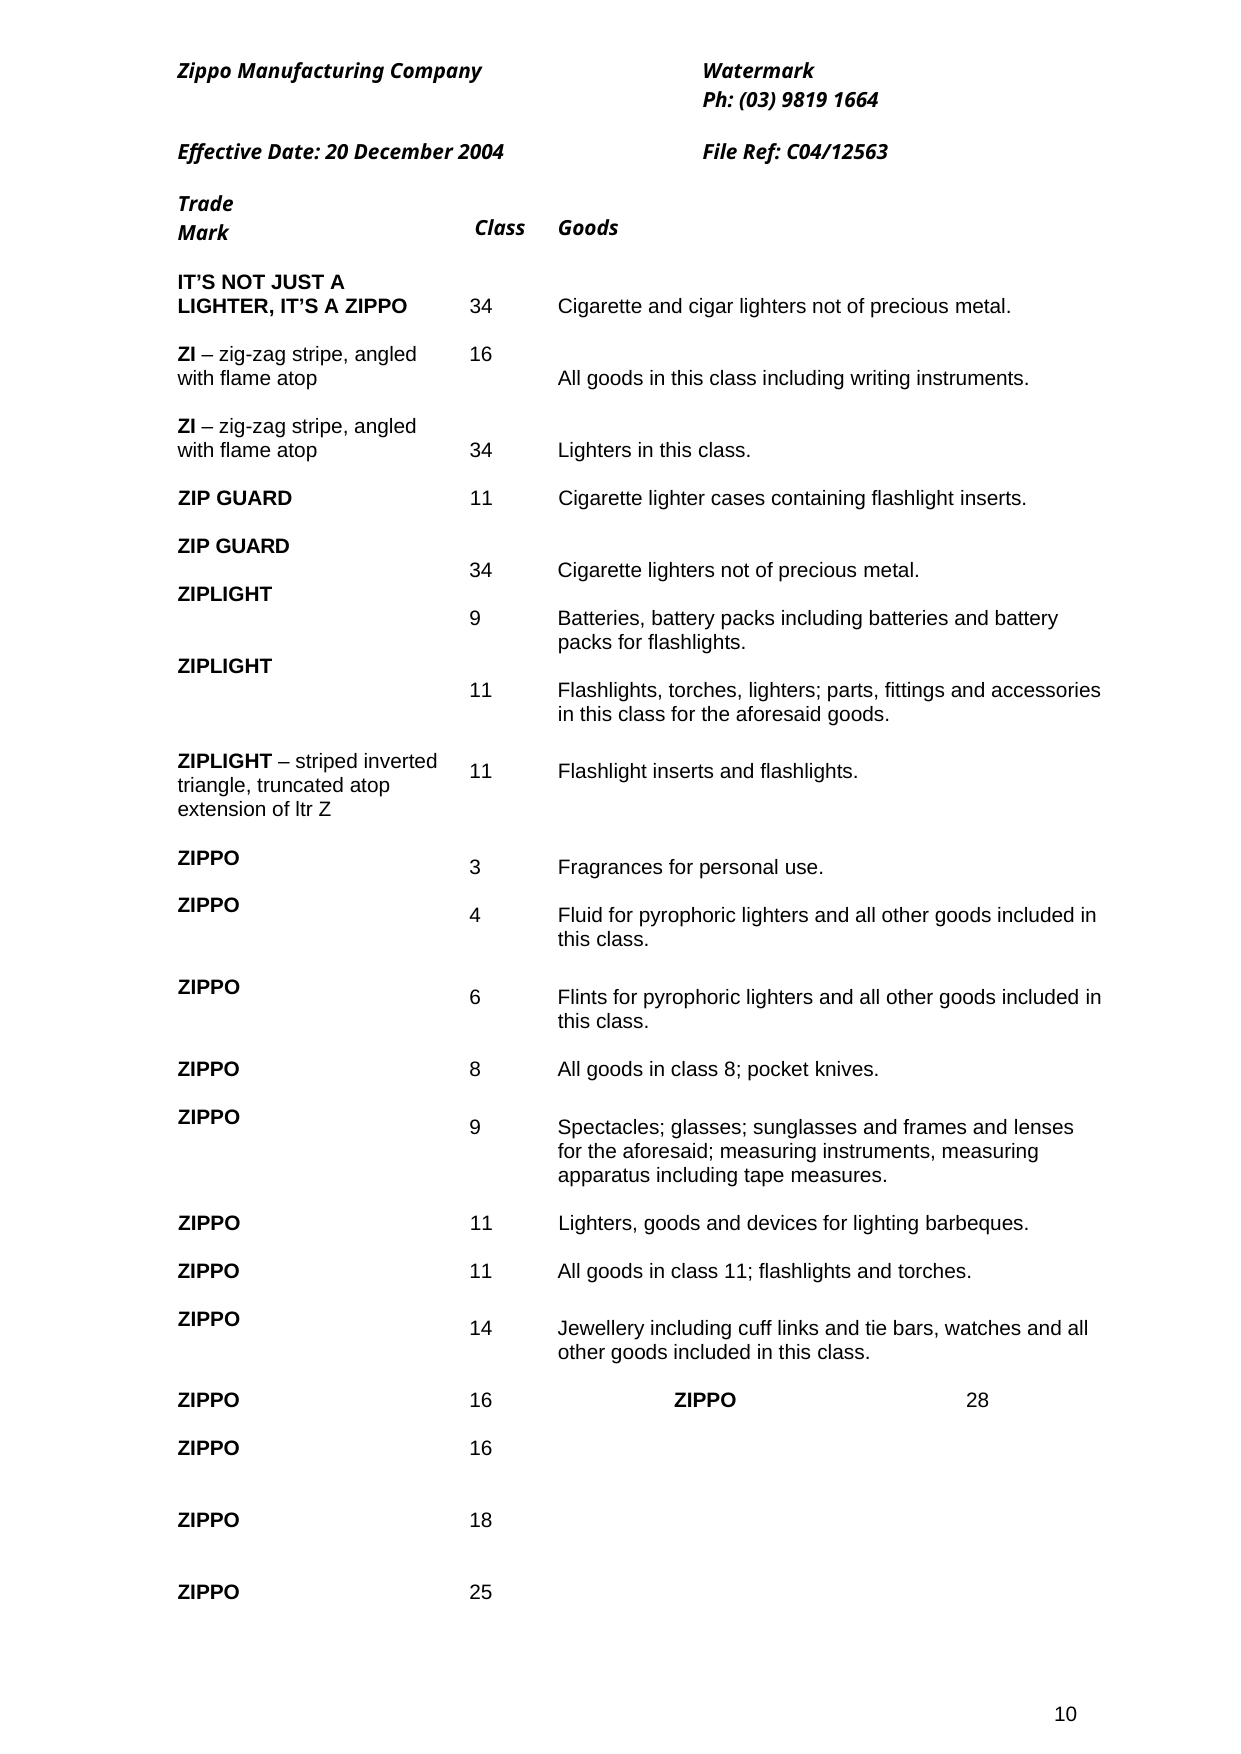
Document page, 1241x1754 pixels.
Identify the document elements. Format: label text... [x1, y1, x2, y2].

text 34 Lighters in this class. [469, 438, 1240, 462]
text 11 Flashlight inserts and flashlights. [469, 759, 1240, 783]
text ZIP GUARD 11 Cigarette lighter cases containing flashlight inserts. [0, 486, 1205, 510]
subtitle ZIPPO ZIPPO [177, 845, 242, 917]
text ZIPPO 8 All goods in class 8; pocket knives. [177, 1057, 1240, 1081]
subtitle ZIPPO [0, 1306, 240, 1330]
text ZI – zig-zag stripe, angled 16 [177, 342, 492, 366]
text ZIPPO 11 Lighters, goods and devices for lighting barbeques. [0, 1211, 1207, 1234]
text ZIPLIGHT [177, 653, 292, 677]
text 34 Cigarette and cigar lighters not of precious metal. [469, 294, 1240, 318]
subtitle ZIP GUARD ZIPLIGHT [177, 534, 292, 606]
text 6 Flints for pyrophoric lighters and all other goods included in this class. [469, 985, 1102, 1033]
text ZIPLIGHT – striped inverted triangle, truncated atop extension of ltr Z [177, 749, 440, 821]
text Trade Mark [177, 189, 289, 246]
text 11 Flashlights, torches, lighters; parts, fittings and accessories in this class for the aforesaid goods. [469, 677, 1103, 725]
list Fluid for pyrophoric lighters and all other goods included in this class. [469, 903, 1098, 951]
subtitle IT’S NOT JUST A LIGHTER, IT’S A ZIPPO [177, 270, 410, 318]
subtitle ZIPPO [0, 975, 240, 999]
subtitle ZIPPO [0, 1105, 240, 1129]
text ZIPPO 11 All goods in class 11; flashlights and torches. [177, 1258, 1240, 1282]
text All goods in this class including writing instruments. [558, 366, 1240, 389]
text Goods [558, 213, 1240, 242]
text 14 Jewellery including cuff links and tie bars, watches and all other goods included in this class. [469, 1316, 1090, 1364]
text 34 Cigarette lighters not of precious metal. [469, 558, 1240, 582]
text Class [293, 213, 525, 242]
text 9 Spectacles; glasses; sunglasses and frames and lenses for the aforesaid; measuring instruments, measuring apparatus including tape measures. [469, 1114, 1075, 1186]
text with flame atop [177, 366, 492, 390]
text 9 Batteries, battery packs including batteries and battery packs for flashlights. [469, 606, 1060, 653]
text Effective Date: 20 December 2004 File Ref: C04/12563 [177, 137, 1240, 165]
list Fragrances for personal use. [469, 855, 1240, 879]
text Ph: (03) 9819 1664 [702, 85, 1240, 113]
text ZI – zig-zag stripe, angled with flame atop [177, 414, 419, 462]
text Zippo Manufacturing Company Watermark [177, 56, 1240, 84]
